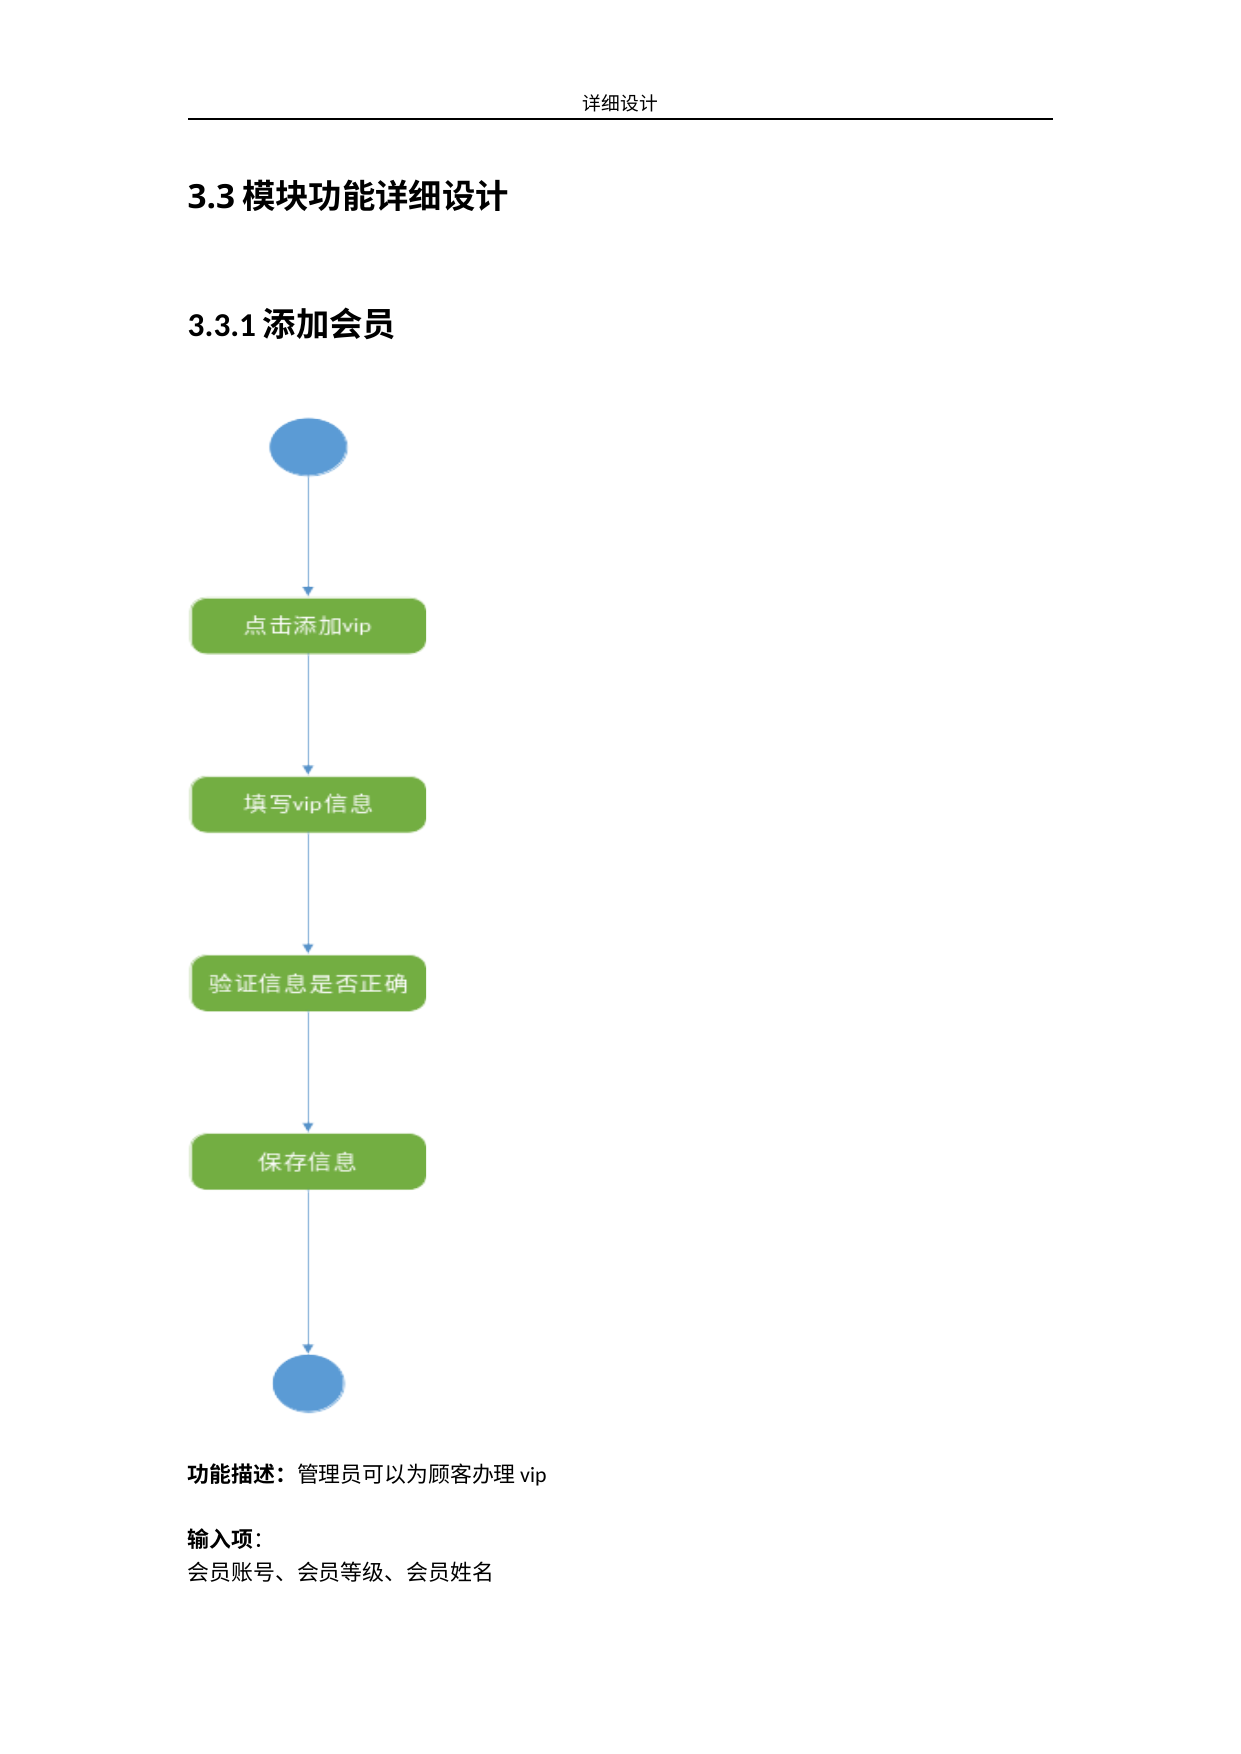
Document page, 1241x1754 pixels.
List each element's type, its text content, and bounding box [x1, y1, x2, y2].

text 输入项： [187, 1522, 1053, 1554]
subtitle 3.3模块功能详细设计 [187, 162, 1053, 227]
text 功能描述：管理员可以为顾客办理vip [187, 1457, 1053, 1489]
text 会员账号、会员等级、会员姓名 [187, 1554, 1053, 1587]
subtitle 3.3.1添加会员 [187, 289, 1053, 354]
